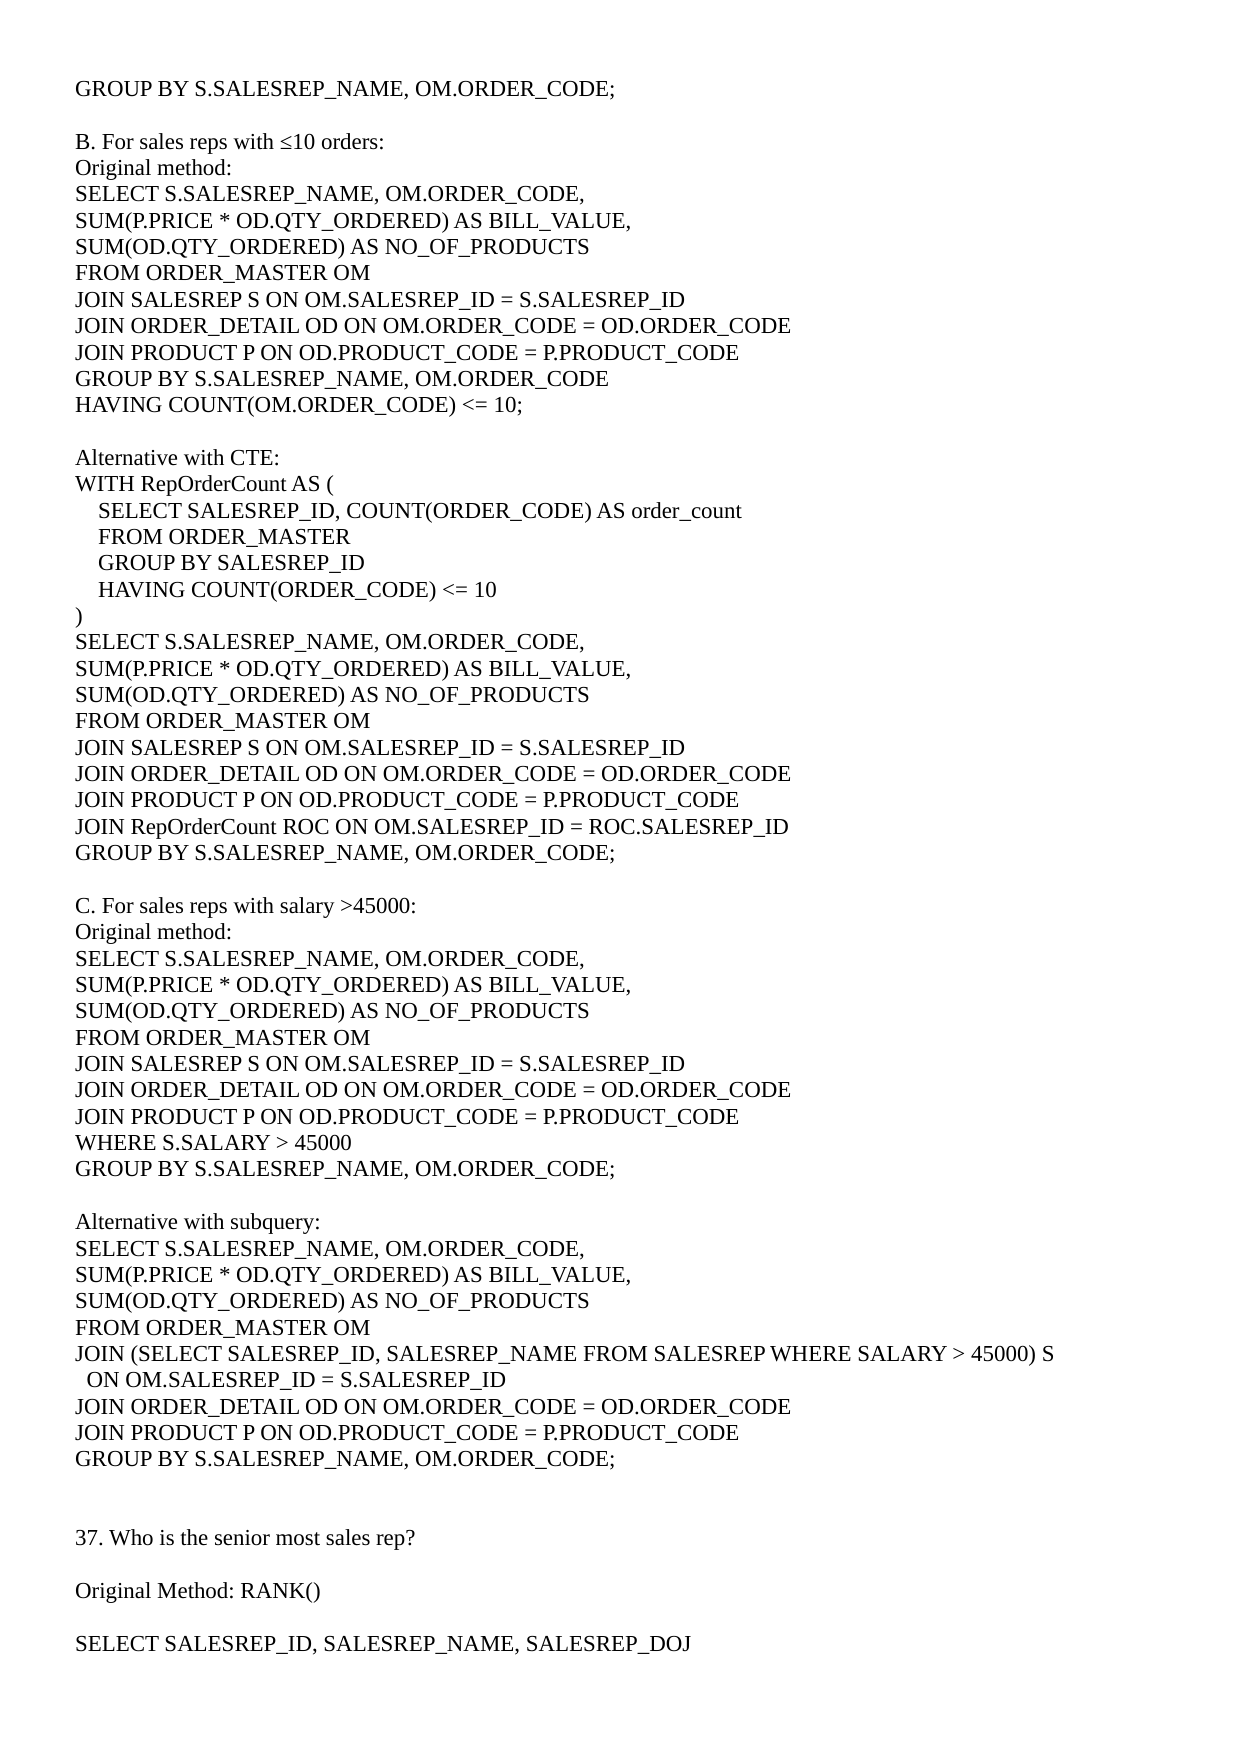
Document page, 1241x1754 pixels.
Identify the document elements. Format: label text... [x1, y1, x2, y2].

text JOIN ORDER_DETAIL OD ON OM.ORDER_CODE = OD.ORDER_CODE [75, 1076, 1165, 1103]
text WHERE S.SALARY > 45000 [75, 1129, 1165, 1156]
text JOIN SALESREP S ON OM.SALESREP_ID = S.SALESREP_ID [75, 1050, 1165, 1076]
text JOIN ORDER_DETAIL OD ON OM.ORDER_CODE = OD.ORDER_CODE [75, 1393, 1165, 1419]
text B. For sales reps with ≤10 orders: [75, 128, 1165, 154]
text FROM ORDER_MASTER OM [75, 707, 1165, 734]
text ON OM.SALESREP_ID = S.SALESREP_ID [75, 1366, 1165, 1393]
text Alternative with subquery: [75, 1208, 1165, 1234]
text SUM(P.PRICE * OD.QTY_ORDERED) AS BILL_VALUE, [75, 655, 1165, 681]
text Original Method: RANK() [75, 1577, 1165, 1603]
text JOIN ORDER_DETAIL OD ON OM.ORDER_CODE = OD.ORDER_CODE [75, 312, 1165, 338]
text ) [75, 602, 1165, 628]
text FROM ORDER_MASTER OM [75, 1024, 1165, 1050]
text SELECT S.SALESREP_NAME, OM.ORDER_CODE, [75, 945, 1165, 971]
text FROM ORDER_MASTER OM [75, 259, 1165, 286]
text SUM(OD.QTY_ORDERED) AS NO_OF_PRODUCTS [75, 681, 1165, 707]
text FROM ORDER_MASTER OM [75, 1314, 1165, 1340]
text SUM(P.PRICE * OD.QTY_ORDERED) AS BILL_VALUE, [75, 971, 1165, 997]
text SUM(P.PRICE * OD.QTY_ORDERED) AS BILL_VALUE, [75, 207, 1165, 233]
text SELECT SALESREP_ID, SALESREP_NAME, SALESREP_DOJ [75, 1630, 1165, 1656]
text SELECT S.SALESREP_NAME, OM.ORDER_CODE, [75, 628, 1165, 655]
text HAVING COUNT(OM.ORDER_CODE) <= 10; [75, 391, 1165, 418]
text JOIN RepOrderCount ROC ON OM.SALESREP_ID = ROC.SALESREP_ID [75, 813, 1165, 839]
text C. For sales reps with salary >45000: [75, 892, 1165, 918]
text JOIN PRODUCT P ON OD.PRODUCT_CODE = P.PRODUCT_CODE [75, 1103, 1165, 1129]
text WITH RepOrderCount AS ( [75, 470, 1165, 497]
text JOIN PRODUCT P ON OD.PRODUCT_CODE = P.PRODUCT_CODE [75, 787, 1165, 813]
text JOIN PRODUCT P ON OD.PRODUCT_CODE = P.PRODUCT_CODE [75, 338, 1165, 365]
text JOIN PRODUCT P ON OD.PRODUCT_CODE = P.PRODUCT_CODE [75, 1419, 1165, 1445]
text JOIN SALESREP S ON OM.SALESREP_ID = S.SALESREP_ID [75, 286, 1165, 312]
text GROUP BY S.SALESREP_NAME, OM.ORDER_CODE [75, 365, 1165, 391]
text GROUP BY S.SALESREP_NAME, OM.ORDER_CODE; [75, 1445, 1165, 1472]
text HAVING COUNT(ORDER_CODE) <= 10 [75, 576, 1165, 602]
text Original method: [75, 154, 1165, 180]
text SUM(P.PRICE * OD.QTY_ORDERED) AS BILL_VALUE, [75, 1261, 1165, 1287]
text GROUP BY S.SALESREP_NAME, OM.ORDER_CODE; [75, 75, 1165, 101]
text SELECT S.SALESREP_NAME, OM.ORDER_CODE, [75, 1234, 1165, 1261]
text SUM(OD.QTY_ORDERED) AS NO_OF_PRODUCTS [75, 1287, 1165, 1314]
text SELECT SALESREP_ID, COUNT(ORDER_CODE) AS order_count [75, 497, 1165, 523]
text SUM(OD.QTY_ORDERED) AS NO_OF_PRODUCTS [75, 997, 1165, 1024]
text GROUP BY SALESREP_ID [75, 549, 1165, 576]
text GROUP BY S.SALESREP_NAME, OM.ORDER_CODE; [75, 839, 1165, 866]
text SUM(OD.QTY_ORDERED) AS NO_OF_PRODUCTS [75, 233, 1165, 259]
text JOIN (SELECT SALESREP_ID, SALESREP_NAME FROM SALESREP WHERE SALARY > 45000) S [75, 1340, 1165, 1366]
text GROUP BY S.SALESREP_NAME, OM.ORDER_CODE; [75, 1156, 1165, 1182]
text Alternative with CTE: [75, 444, 1165, 470]
text Original method: [75, 918, 1165, 945]
text FROM ORDER_MASTER [75, 523, 1165, 549]
text SELECT S.SALESREP_NAME, OM.ORDER_CODE, [75, 180, 1165, 207]
text 37. Who is the senior most sales rep? [75, 1524, 1165, 1551]
text JOIN ORDER_DETAIL OD ON OM.ORDER_CODE = OD.ORDER_CODE [75, 760, 1165, 787]
text JOIN SALESREP S ON OM.SALESREP_ID = S.SALESREP_ID [75, 734, 1165, 760]
